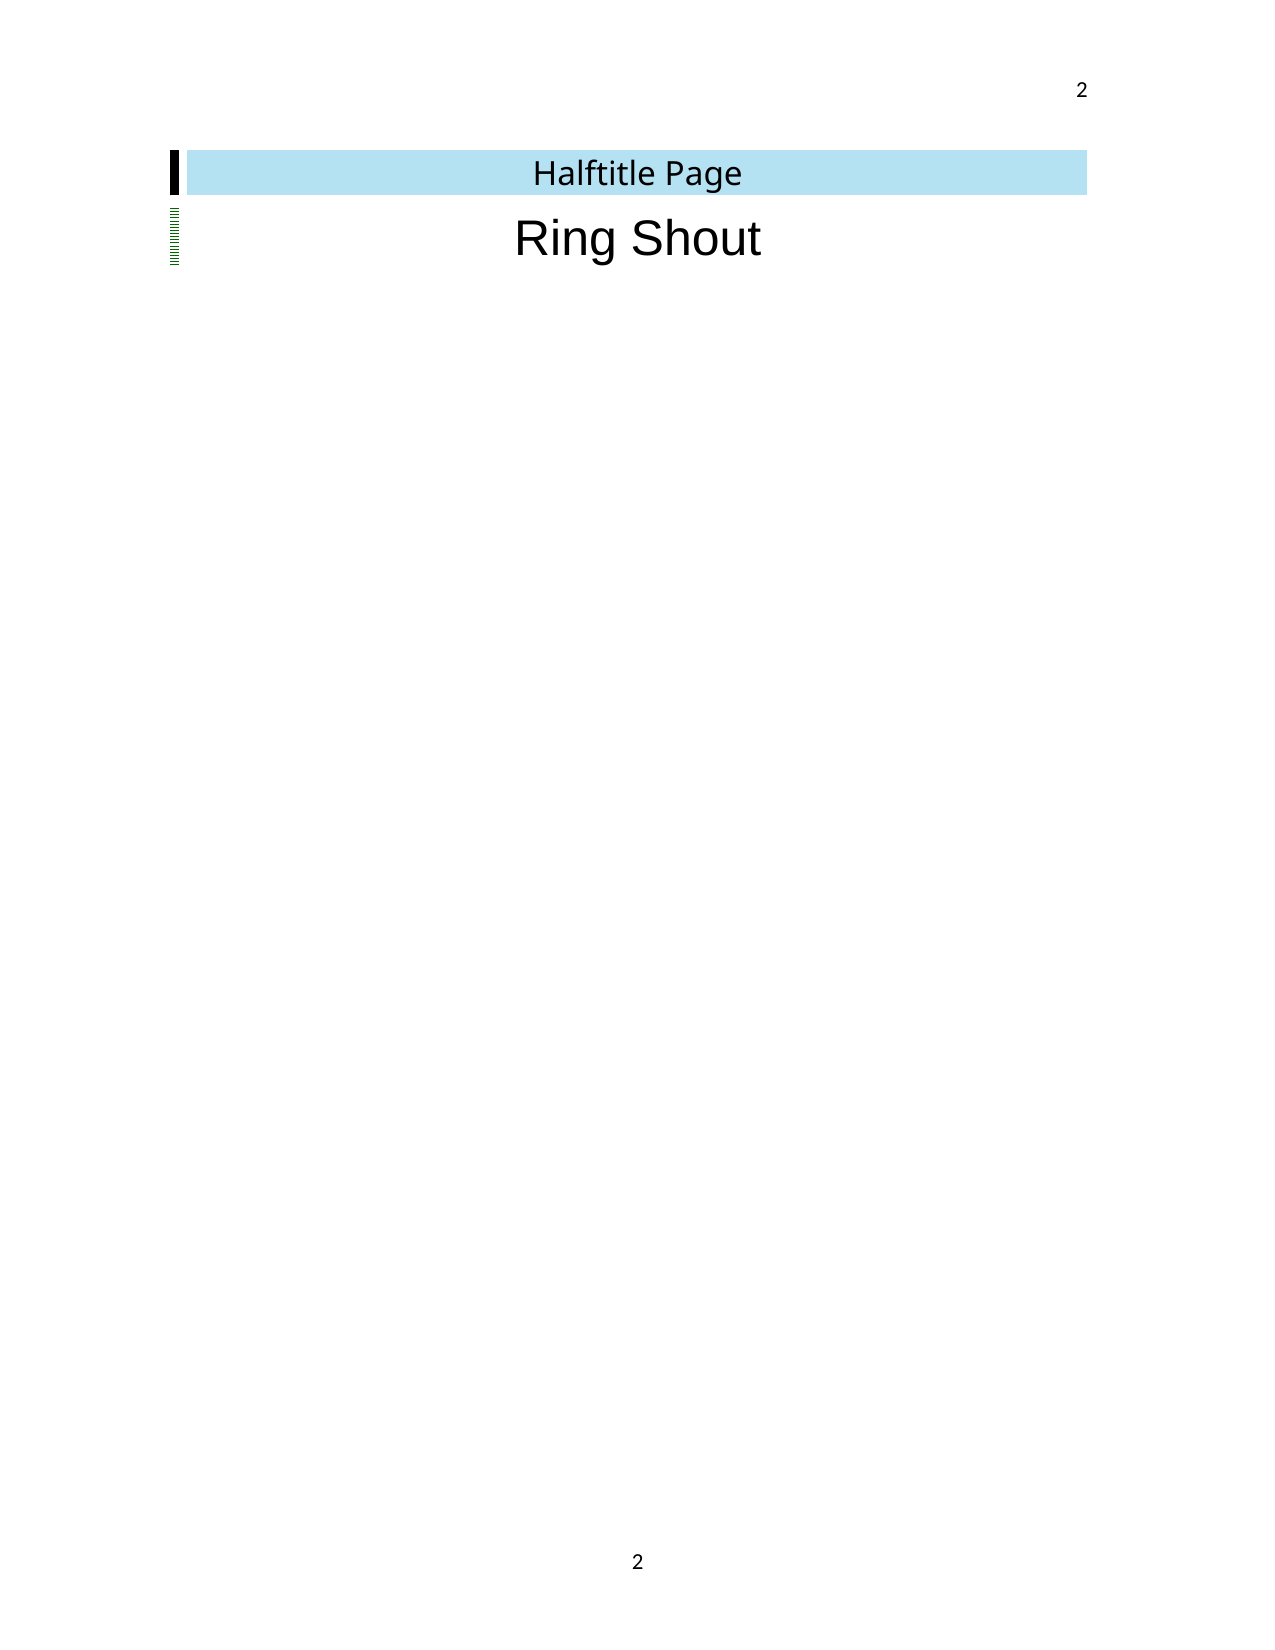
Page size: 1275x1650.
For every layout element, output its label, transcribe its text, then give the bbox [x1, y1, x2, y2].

title Halftitle Page [187, 150, 1087, 195]
title Ring Shout [170, 208, 1087, 265]
